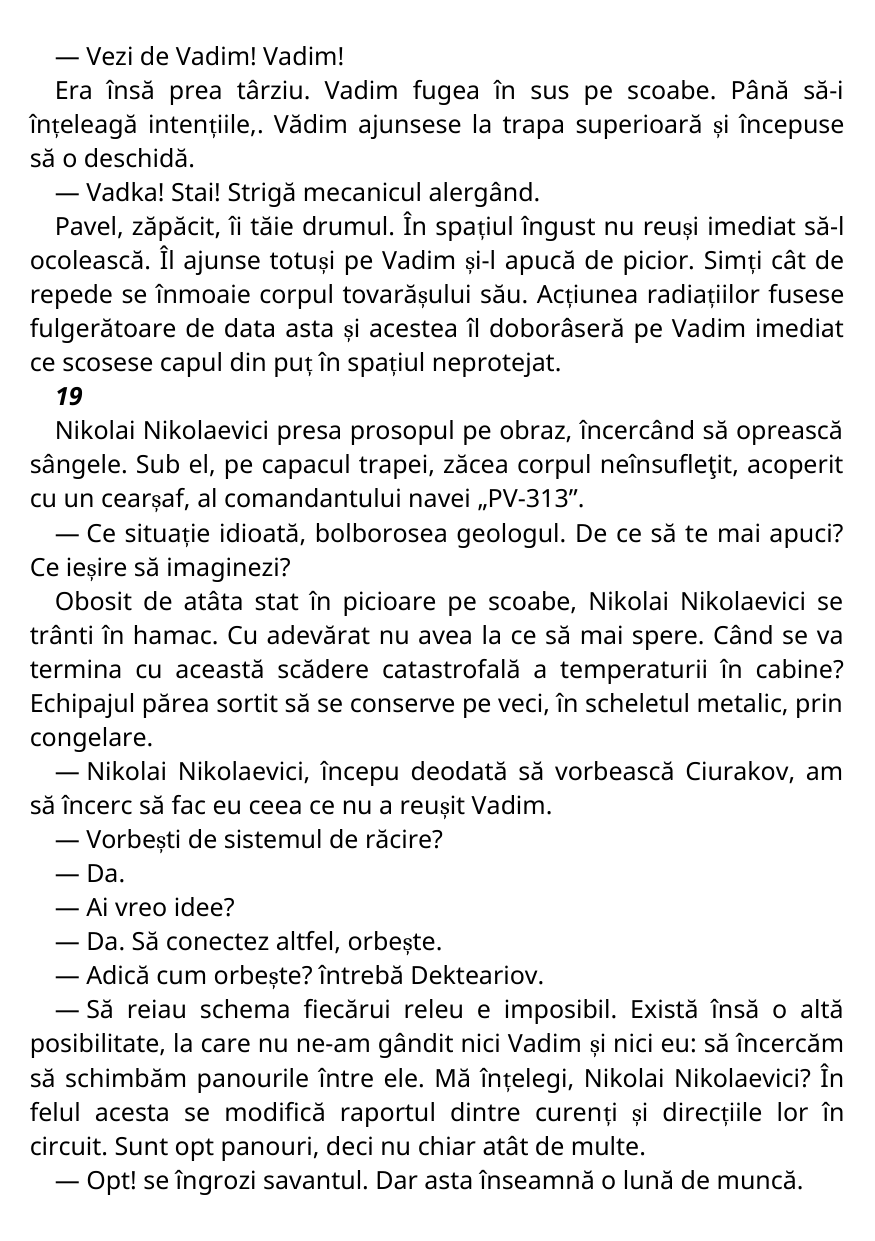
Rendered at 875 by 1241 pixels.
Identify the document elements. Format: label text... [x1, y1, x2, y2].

text ― Opt! se îngrozi savantul. Dar asta înseamnă o lună de muncă. [29, 1162, 844, 1196]
text Era însă prea târziu. Vadim fugea în sus pe scoabe. Până să-i înțeleagă intențiile,. Vădim ajunsese la trapa superioară și începuse să o deschidă. [29, 72, 844, 174]
text Nikolai Nikolaevici presa prosopul pe obraz, încercând să oprească sângele. Sub el, pe capacul trapei, zăcea corpul neînsufleţit, acoperit cu un cearșaf, al comandantului navei „PV-313”. [29, 413, 844, 515]
text ― Adică cum orbește? întrebă Dekteariov. [29, 958, 844, 992]
text ― Nikolai Nikolaevici, începu deodată să vorbească Ciurakov, am să încerc să fac eu ceea ce nu a reușit Vadim. [29, 754, 844, 822]
text ― Vorbești de sistemul de răcire? [29, 822, 844, 856]
text Obosit de atâta stat în picioare pe scoabe, Nikolai Nikolaevici se trânti în hamac. Cu adevărat nu avea la ce să mai spere. Când se va termina cu această scădere catastrofală a temperaturii în cabine? Echipajul părea sortit să se conserve pe veci, în scheletul metalic, prin congelare. [29, 583, 844, 754]
text ― Vadka! Stai! Strigă mecanicul alergând. [29, 174, 844, 209]
text ― Să reiau schema fiecărui releu e imposibil. Există însă o altă posibilitate, la care nu ne-am gândit nici Vadim și nici eu: să încercăm să schimbăm panourile între ele. Mă înțelegi, Nikolai Nikolaevici? În felul acesta se modifică raportul dintre curenți și direcțiile lor în circuit. Sunt opt panouri, deci nu chiar atât de multe. [29, 992, 844, 1162]
text ― Vezi de Vadim! Vadim! [29, 38, 844, 72]
text Pavel, zăpăcit, îi tăie drumul. În spațiul îngust nu reuși imediat să-l ocolească. Îl ajunse totuși pe Vadim și-l apucă de picior. Simți cât de repede se înmoaie corpul tovarășului său. Acțiunea radiațiilor fusese fulgerătoare de data asta și acestea îl doborâseră pe Vadim imediat ce scosese capul din puț în spațiul neprotejat. [29, 209, 844, 379]
text ― Da. [29, 856, 844, 890]
text ― Ai vreo idee? [29, 890, 844, 924]
text 19 [29, 379, 844, 413]
text ― Da. Să conectez altfel, orbește. [29, 924, 844, 958]
text ― Ce situație idioată, bolborosea geologul. De ce să te mai apuci? Ce ieșire să imaginezi? [29, 515, 844, 583]
